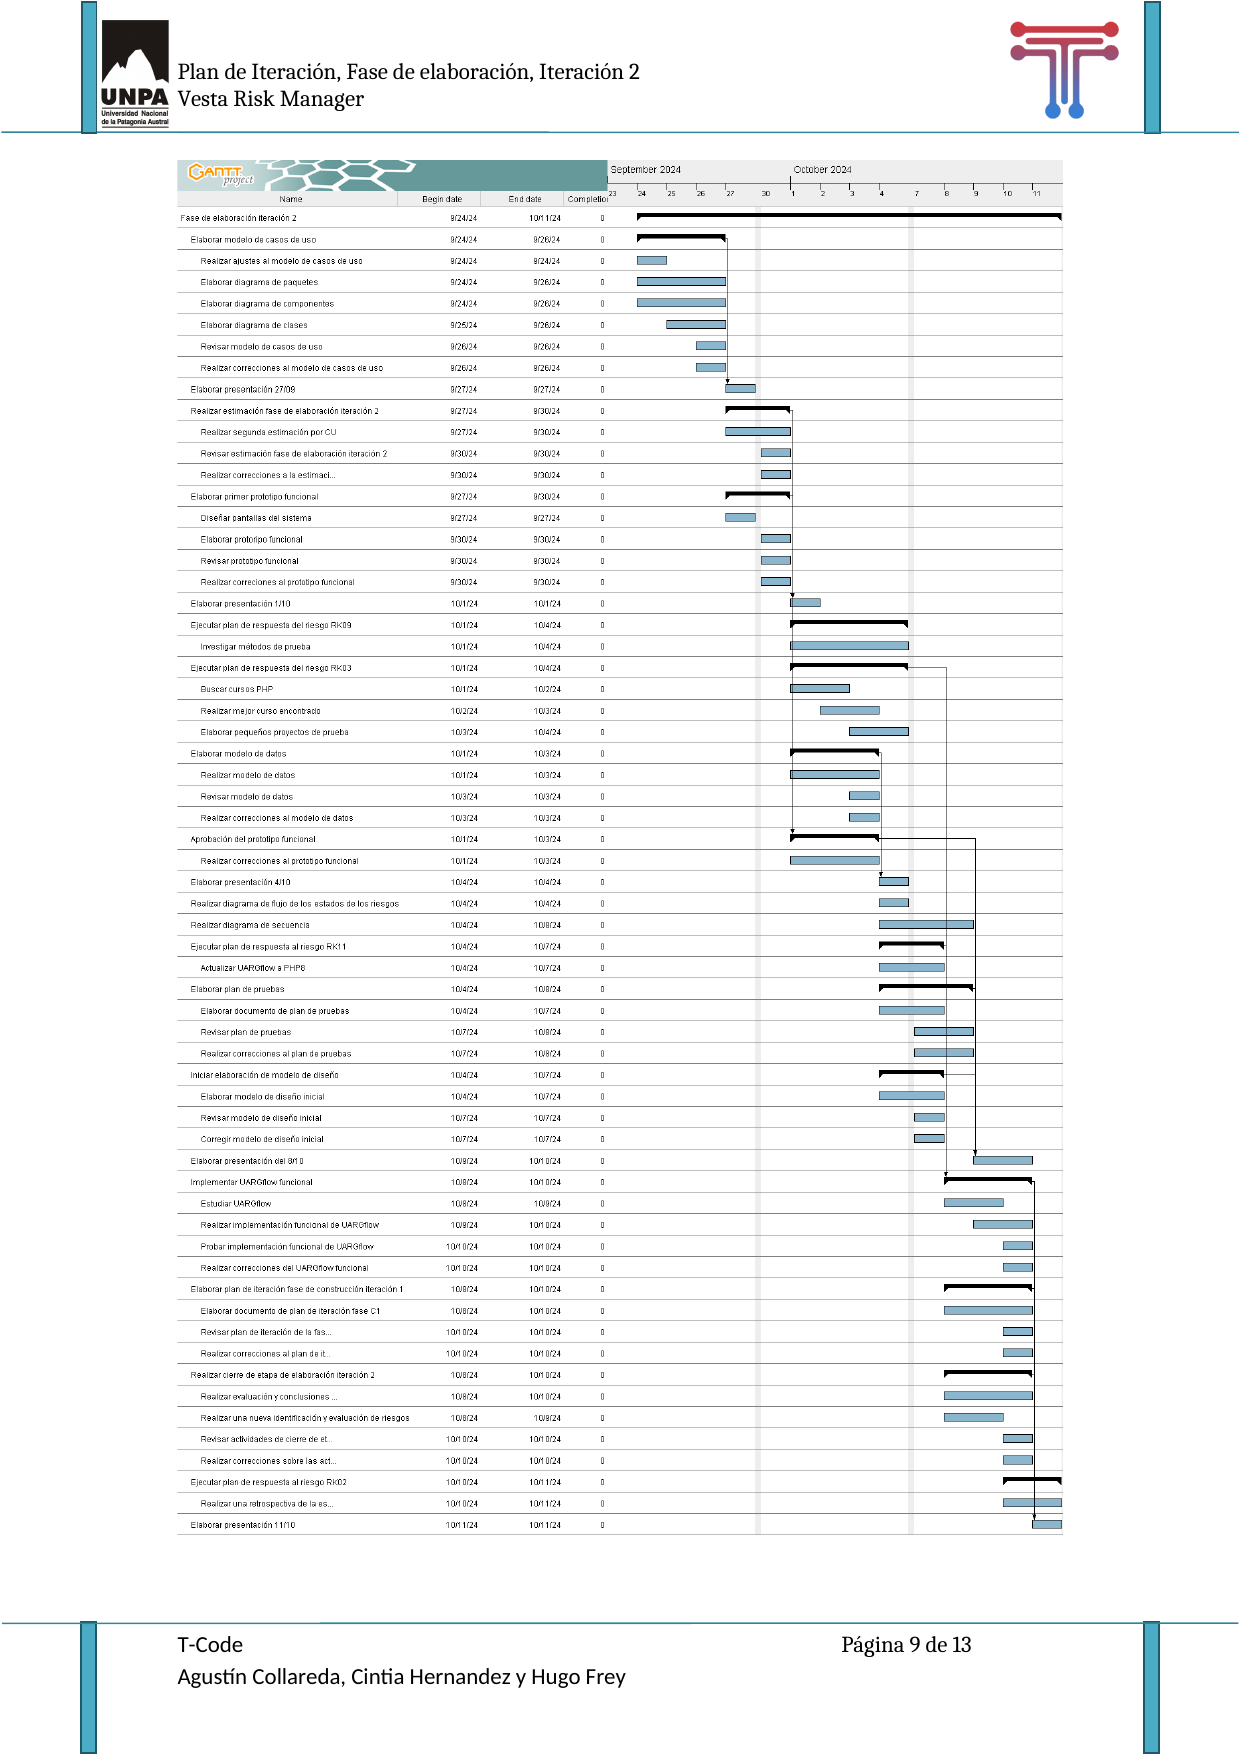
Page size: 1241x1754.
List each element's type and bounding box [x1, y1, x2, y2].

picture [100, 18, 170, 129]
picture [177, 160, 1063, 1535]
picture [1009, 18, 1120, 121]
